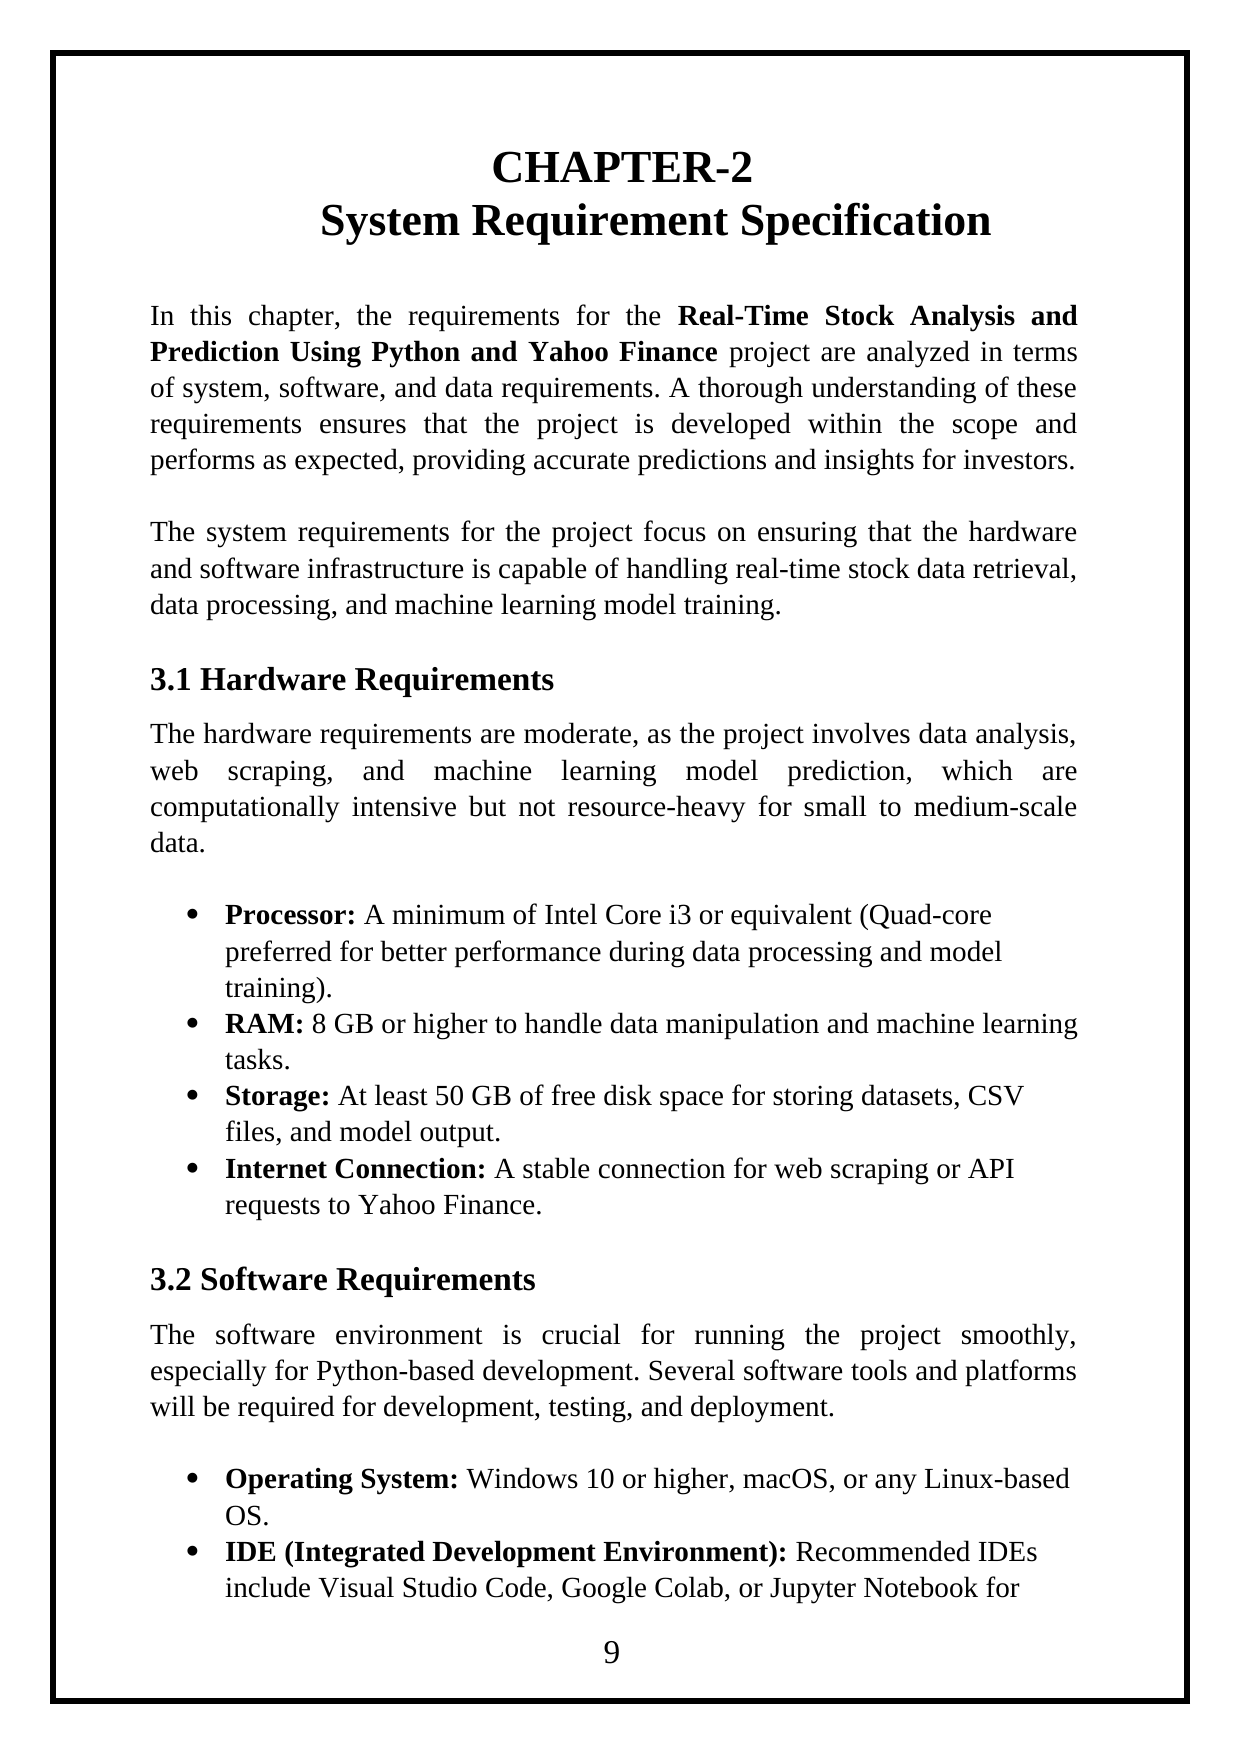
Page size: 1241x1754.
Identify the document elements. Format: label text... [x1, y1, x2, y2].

subtitle CHAPTER-2 [81, 139, 1163, 192]
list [187, 1534, 1078, 1603]
text The software environment is crucial for running the project smoothly, especially for Python-based development. Several software tools and platforms will be required for development, testing, and deployment. [150, 1317, 1078, 1423]
text 3.1 Hardware Requirements [150, 659, 1078, 697]
text In this chapter, the requirements for the Real-Time Stock Analysis and Prediction Using Python and Yahoo Finance project are analyzed in terms of system, software, and data requirements. A thorough understanding of these requirements ensures that the project is developed within the scope and performs as expected, providing accurate predictions and insights for investors. [150, 298, 1078, 476]
list Internet Connection: A stable connection for web scraping or API requests to Yahoo Finance. [187, 1151, 1078, 1221]
text The system requirements for the project focus on ensuring that the hardware and software infrastructure is capable of handling real-time stock data retrieval, data processing, and machine learning model training. [150, 514, 1078, 620]
text The hardware requirements are moderate, as the project involves data analysis, web scraping, and machine learning model prediction, which are computationally intensive but not resource-heavy for small to medium-scale data. [150, 717, 1078, 859]
list RAM: 8 GB or higher to handle data manipulation and machine learning tasks. [187, 1006, 1078, 1076]
text 3.2 Software Requirements [150, 1259, 1078, 1298]
list Storage: At least 50 GB of free disk space for storing datasets, CSV files, and model output. [187, 1078, 1078, 1148]
list Operating System: Windows 10 or higher, macOS, or any Linux-based OS. [187, 1461, 1078, 1531]
list Processor: A minimum of Intel Core i3 or equivalent (Quad-core preferred for better performance during data processing and model training). [187, 897, 1078, 1003]
subtitle System Requirement Specification [149, 192, 1163, 245]
